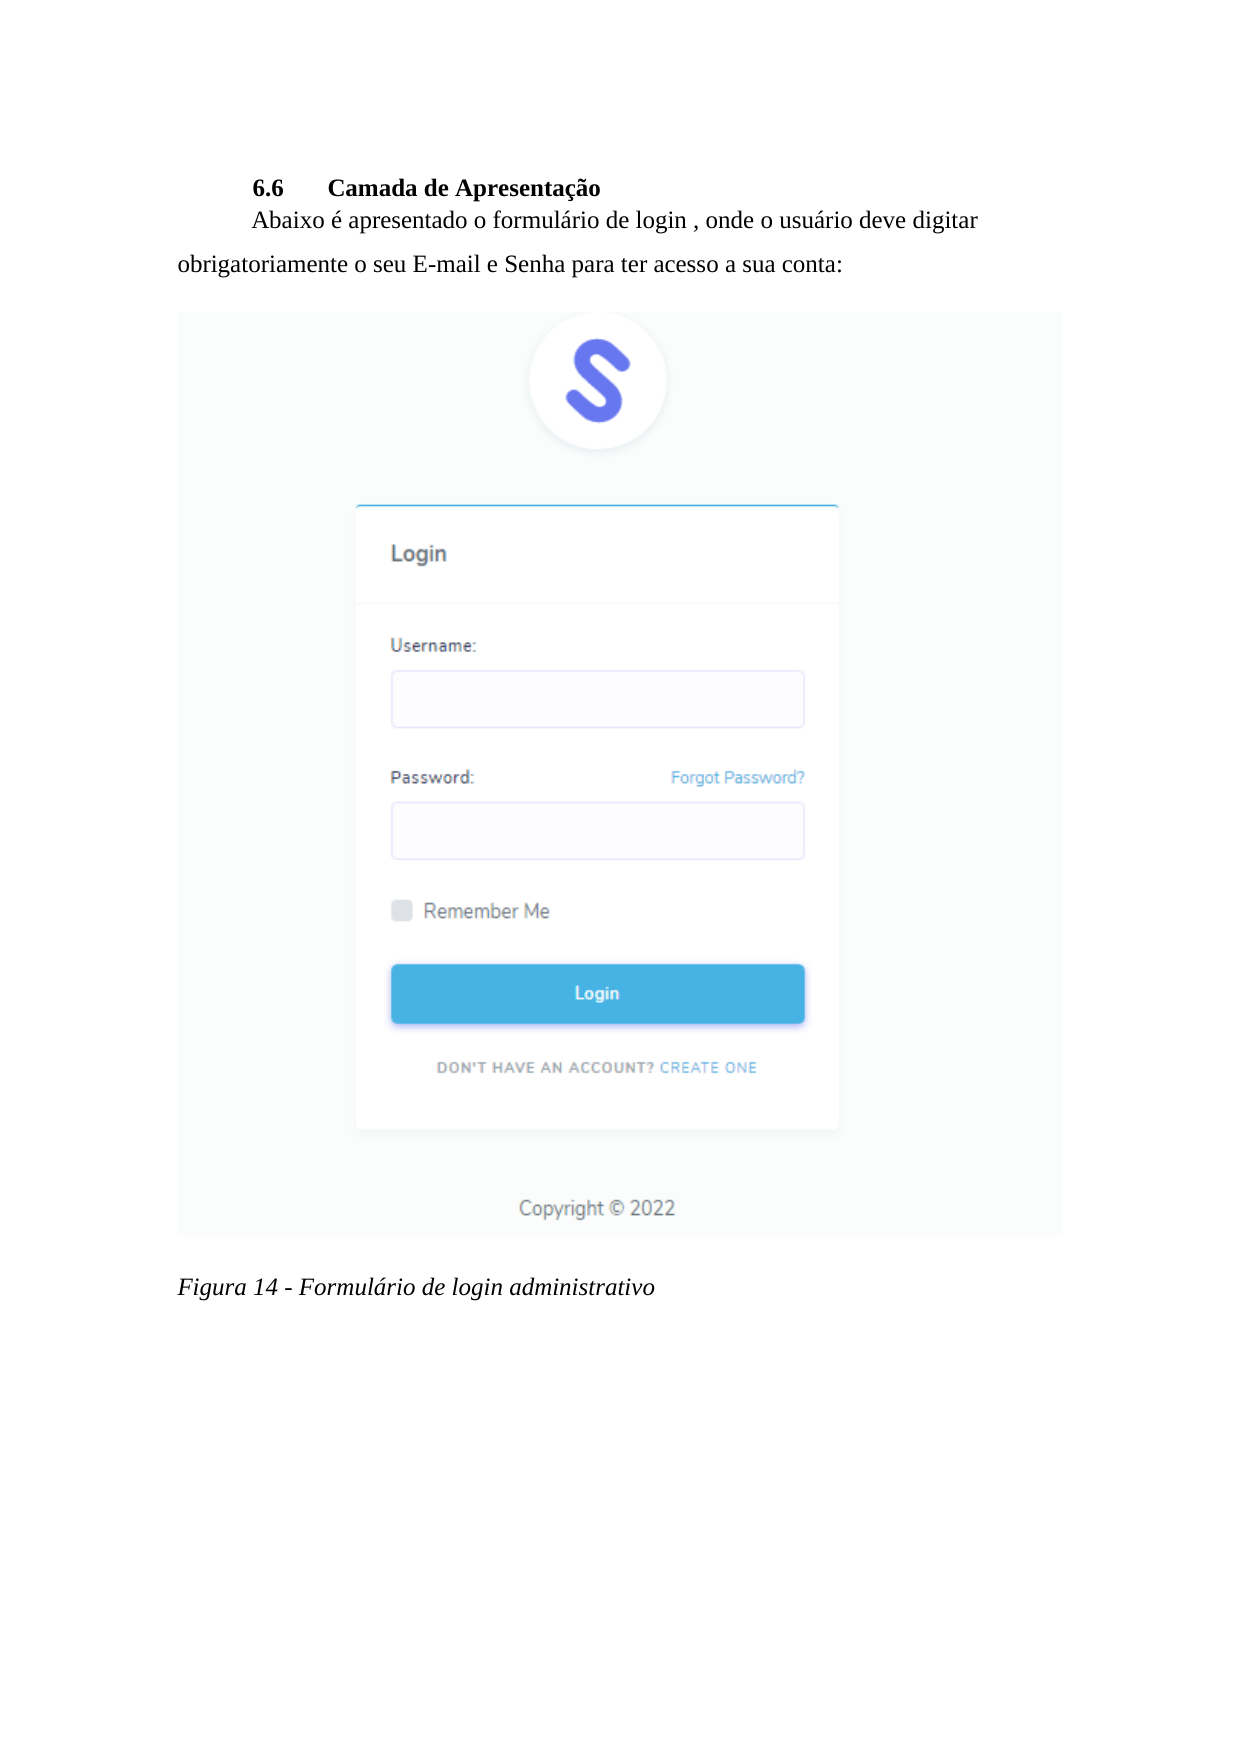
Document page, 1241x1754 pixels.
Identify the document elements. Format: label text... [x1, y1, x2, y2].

picture [177, 312, 1063, 1237]
text Abaixo é apresentado o formulário de login , onde o usuário deve digitar obrigatoriamente o seu E-mail e Senha para ter acesso a sua conta: [177, 206, 1063, 277]
text Figura 14 - Formulário de login administrativo [177, 1272, 1063, 1300]
subtitle Camada de Apresentação [252, 173, 1063, 201]
